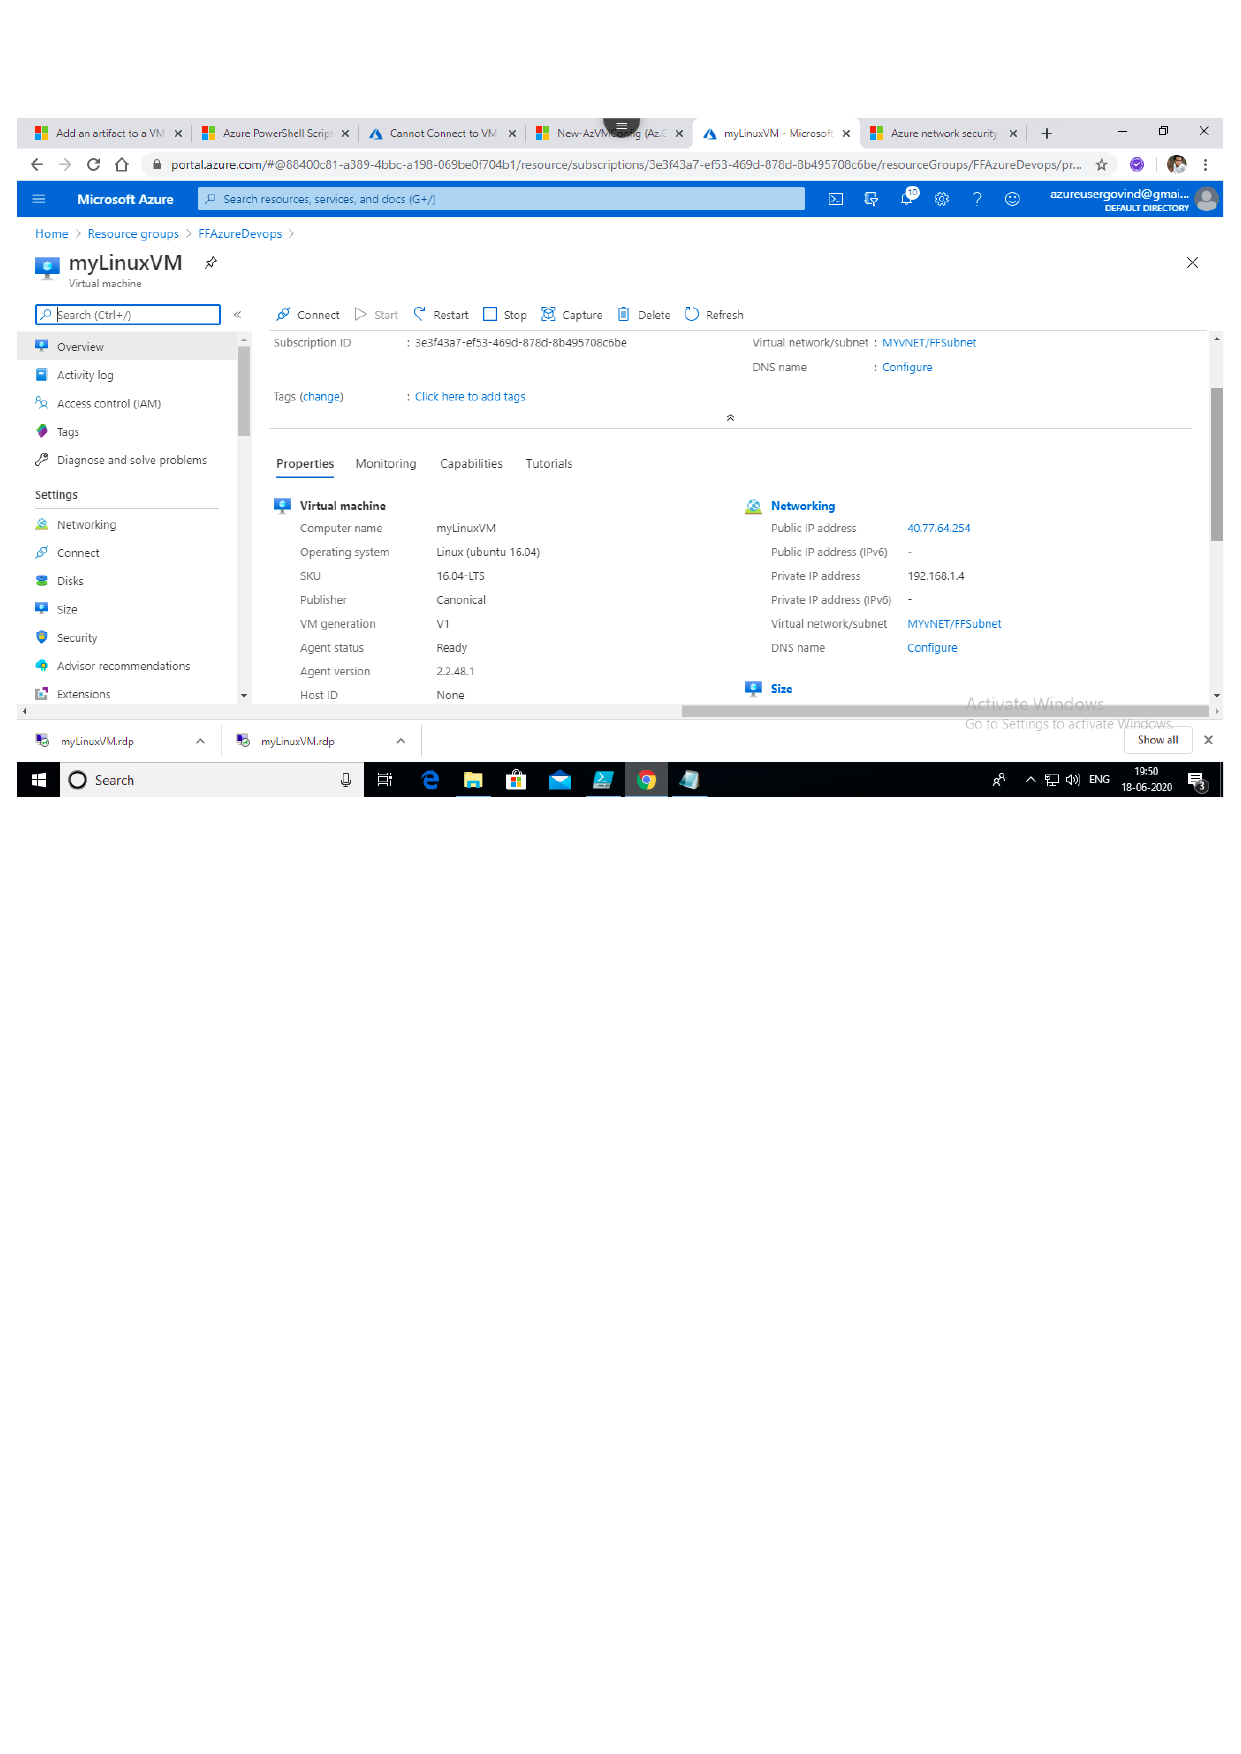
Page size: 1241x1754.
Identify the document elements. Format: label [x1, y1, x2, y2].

picture [17, 118, 1224, 797]
